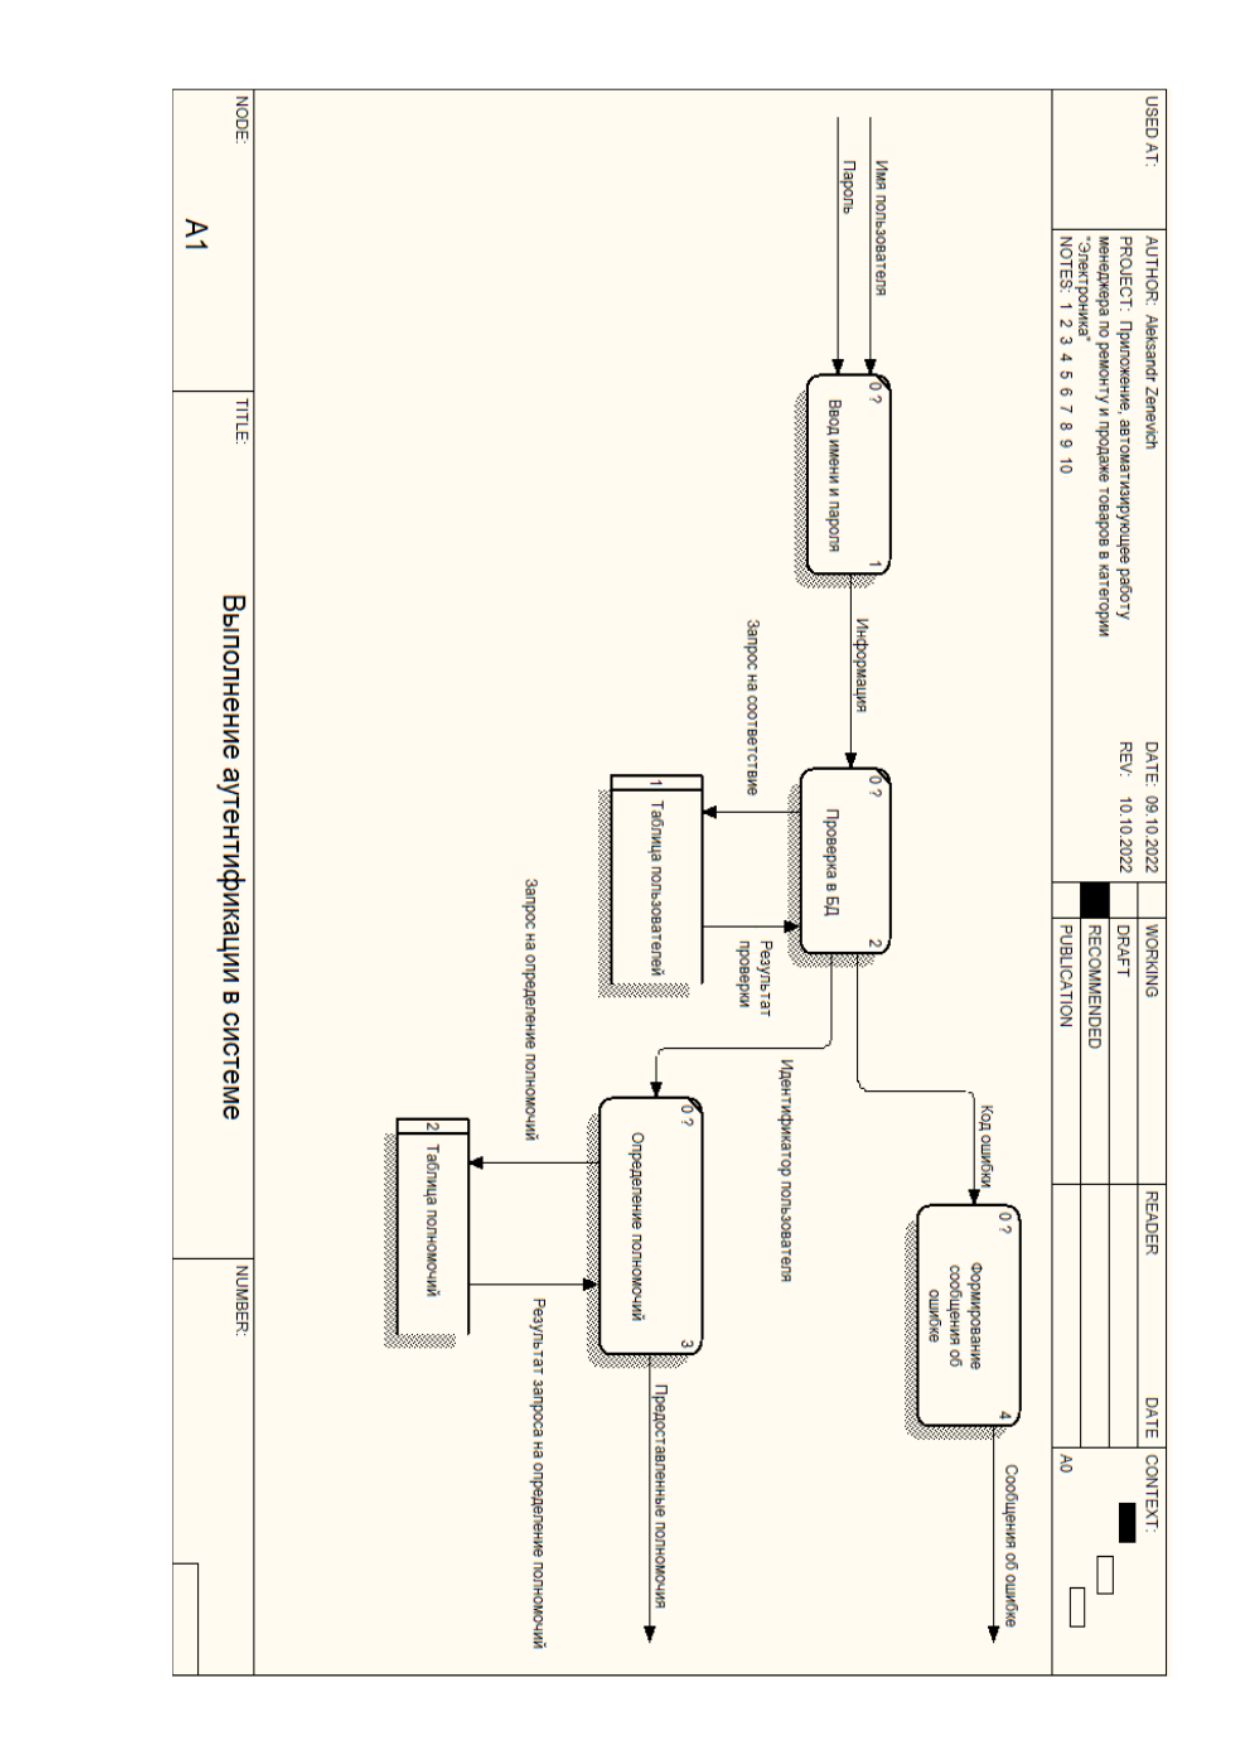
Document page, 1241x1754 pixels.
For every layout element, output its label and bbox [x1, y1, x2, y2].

picture [173, 90, 1171, 1675]
